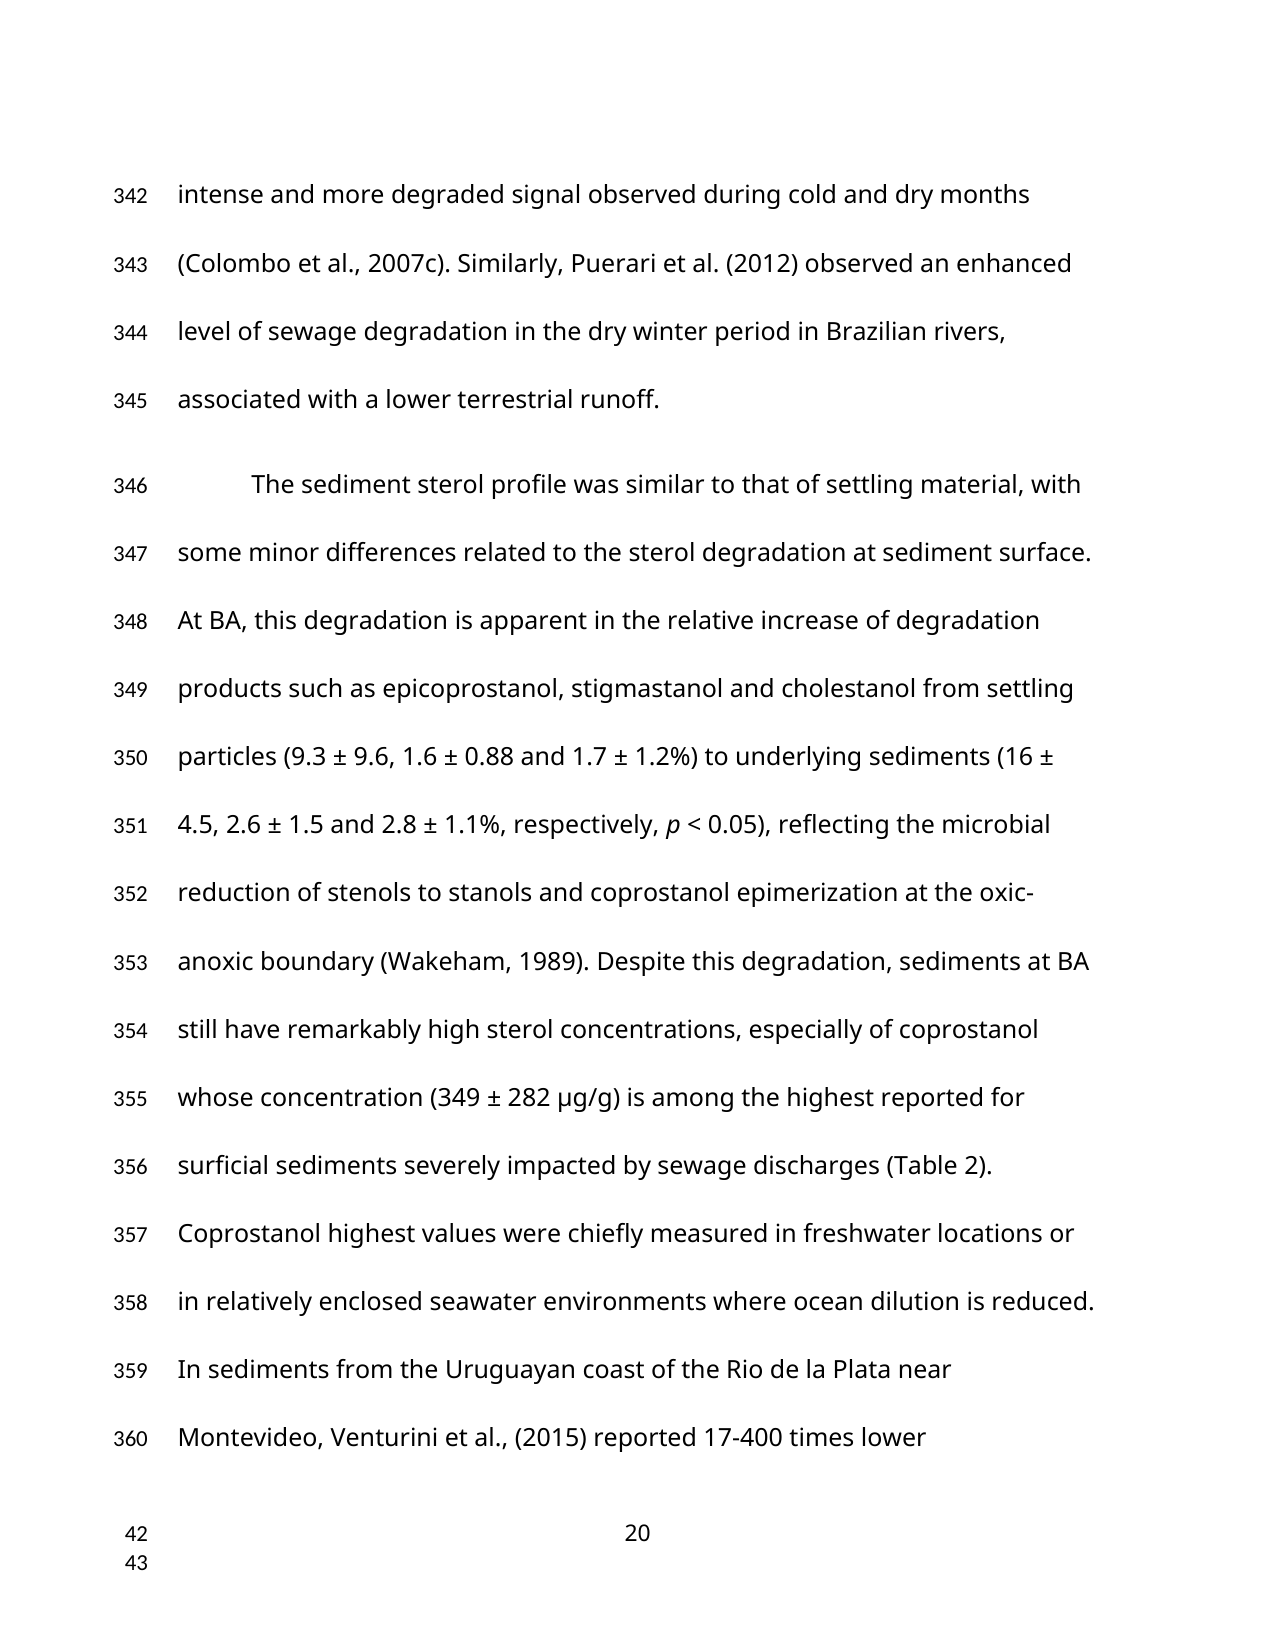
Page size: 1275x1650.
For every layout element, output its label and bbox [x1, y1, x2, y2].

text [177, 466, 1098, 1454]
text [177, 177, 1098, 416]
